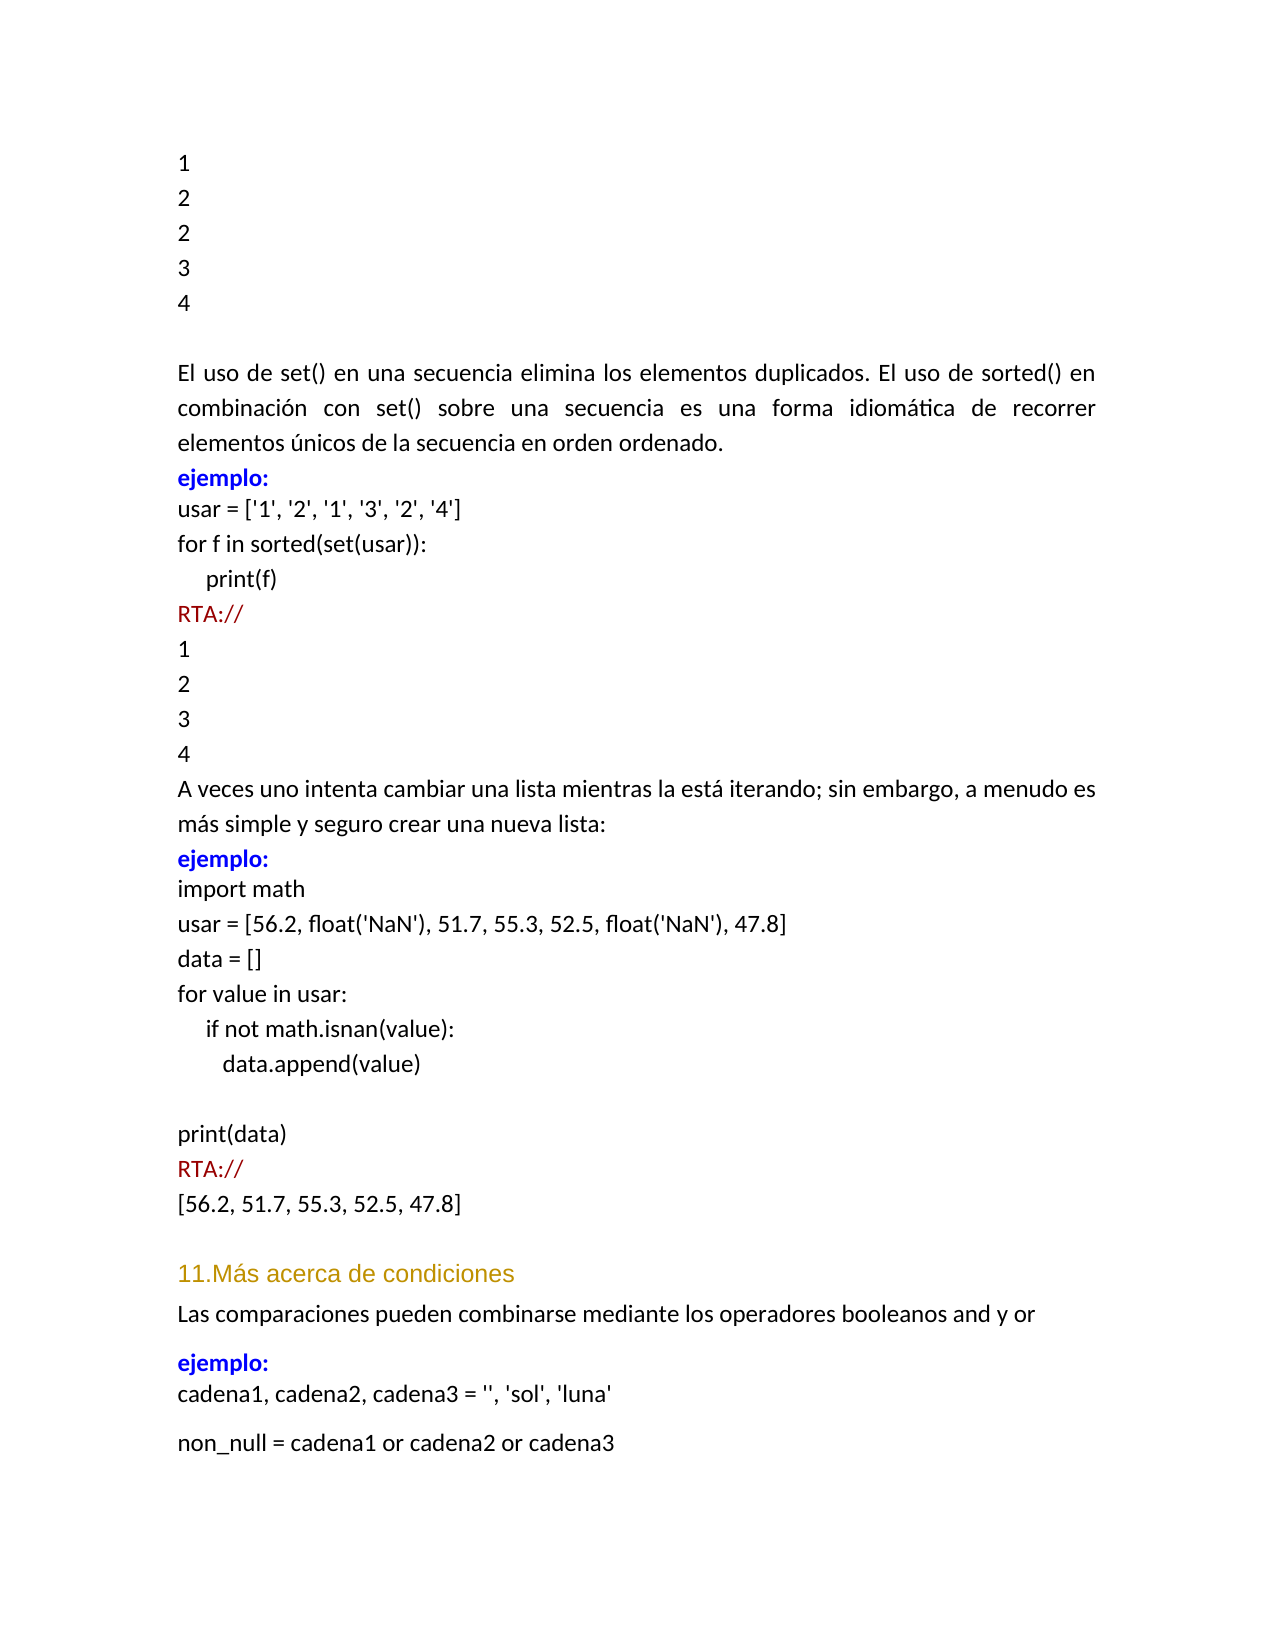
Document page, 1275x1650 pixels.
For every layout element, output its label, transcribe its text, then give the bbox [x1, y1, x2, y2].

text A veces uno intenta cambiar una lista mientras la está iterando; sin embargo, a menudo es más simple y seguro crear una nueva lista: [177, 773, 1098, 839]
text print(f) [177, 563, 1098, 594]
text 4 [177, 288, 1098, 318]
text for value in usar: [177, 979, 1098, 1009]
text non_null = cadena1 or cadena2 or cadena3 [177, 1428, 1098, 1458]
text data = [] [177, 944, 1098, 974]
text Las comparaciones pueden combinarse mediante los operadores booleanos and y or [177, 1298, 1098, 1328]
text cadena1, cadena2, cadena3 = '', 'sol', 'luna' [177, 1378, 1098, 1408]
text 2 [177, 218, 1098, 248]
text ejemplo: [177, 463, 1098, 493]
text usar = ['1', '2', '1', '3', '2', '4'] [177, 493, 1098, 524]
text El uso de set() en una secuencia elimina los elementos duplicados. El uso de sorted() en combinación con set() sobre una secuencia es una forma idiomática de recorrer elementos únicos de la secuencia en orden ordenado. [177, 358, 1098, 458]
text 1 [177, 633, 1098, 664]
text [56.2, 51.7, 55.3, 52.5, 47.8] [177, 1189, 1098, 1219]
text 3 [177, 253, 1098, 283]
text 2 [177, 183, 1098, 213]
text import math [177, 874, 1098, 904]
text 4 [177, 738, 1098, 769]
text for f in sorted(set(usar)): [177, 528, 1098, 559]
subtitle 11.Más acerca de condiciones [177, 1252, 1098, 1294]
text if not math.isnan(value): [177, 1014, 1098, 1044]
text ejemplo: [177, 1347, 1098, 1378]
text print(data) [177, 1119, 1098, 1149]
text ejemplo: [177, 843, 1098, 874]
text 2 [177, 668, 1098, 699]
text 3 [177, 703, 1098, 734]
text RTA:// [177, 1154, 1098, 1184]
text RTA:// [177, 598, 1098, 629]
text data.append(value) [177, 1049, 1098, 1079]
text usar = [56.2, float('NaN'), 51.7, 55.3, 52.5, float('NaN'), 47.8] [177, 909, 1098, 939]
text 1 [177, 148, 1098, 178]
